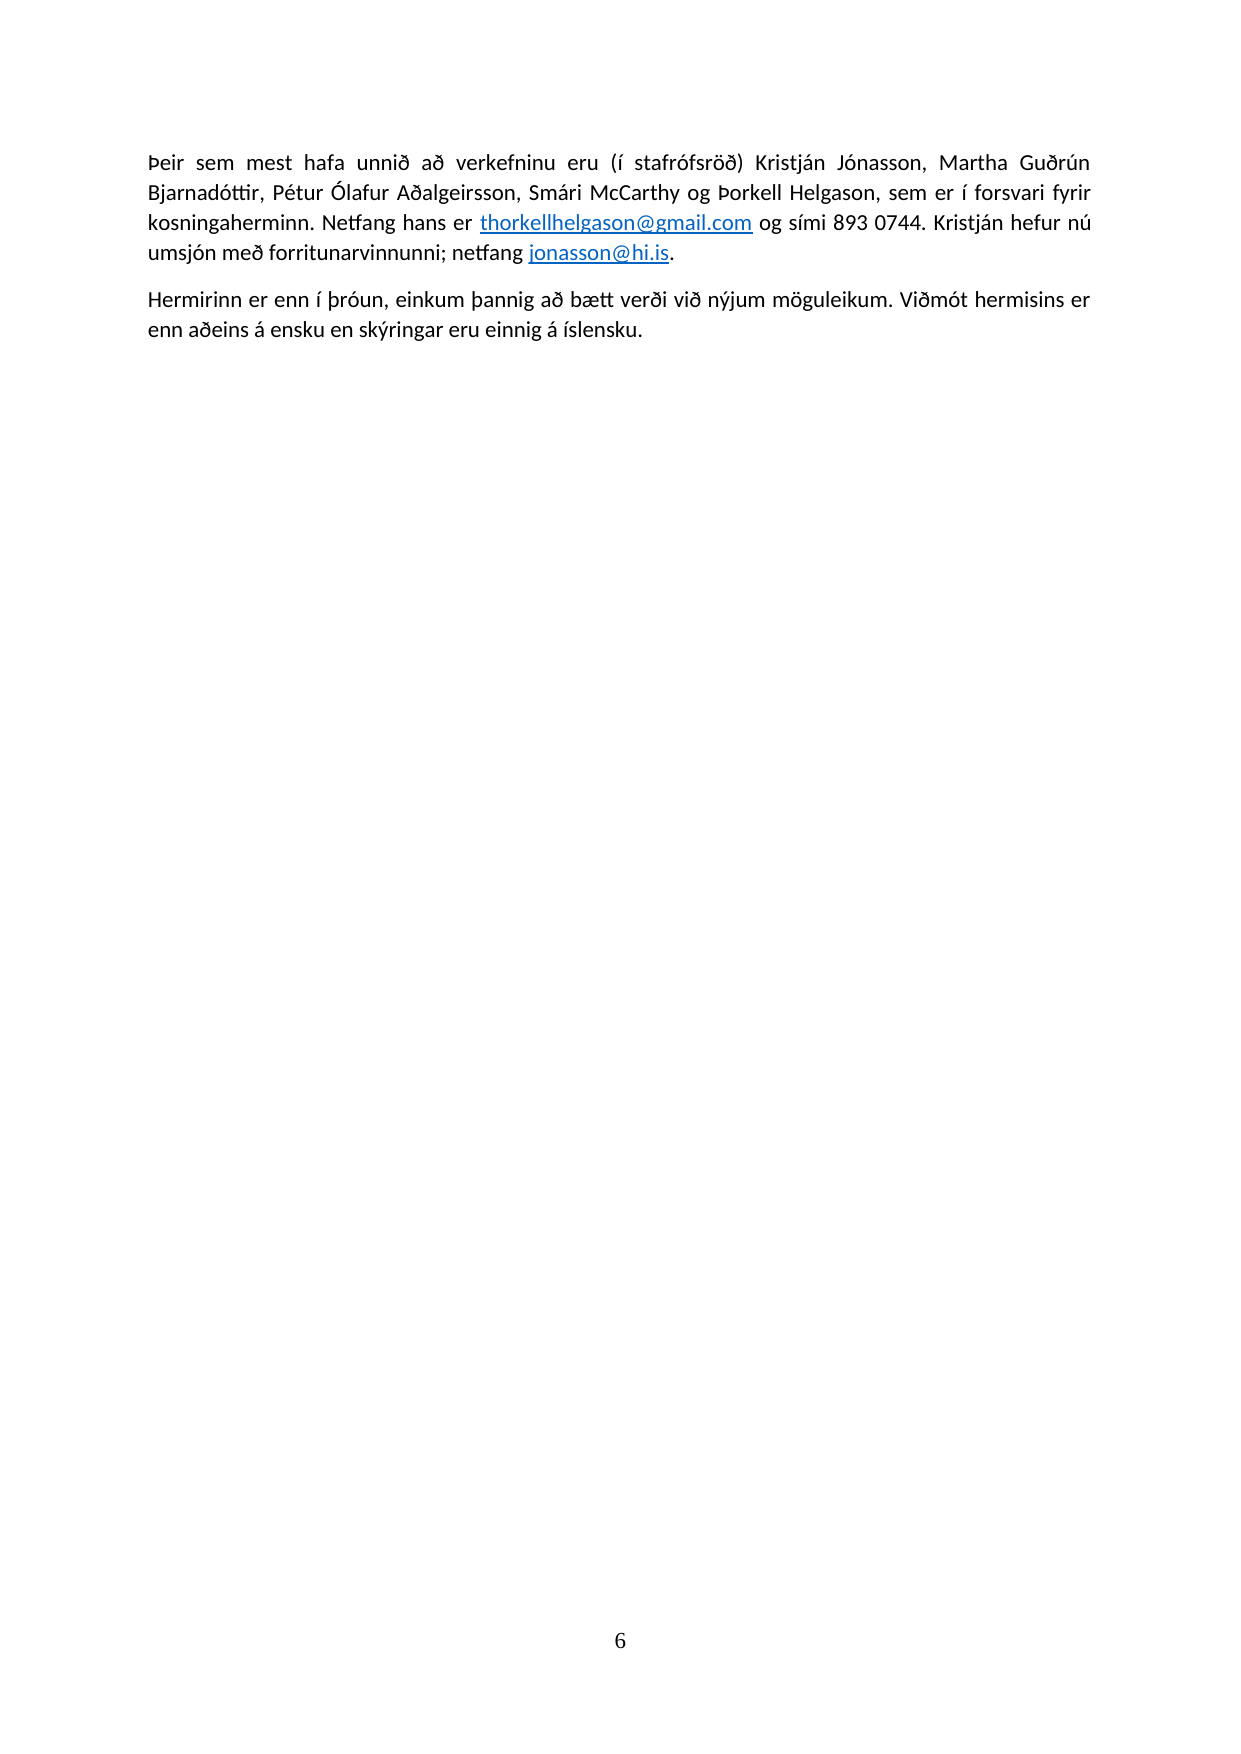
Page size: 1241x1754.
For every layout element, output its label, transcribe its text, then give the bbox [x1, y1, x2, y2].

text Þeir sem mest hafa unnið að verkefninu eru (í stafrófsröð) Kristján Jónasson, Martha Guðrún Bjarnadóttir, Pétur Ólafur Aðalgeirsson, Smári McCarthy og Þorkell Helgason, sem er í forsvari fyrir kosningaherminn. Netfang hans er thorkellhelgason@gmail.com og sími 893 0744. Kristján hefur nú umsjón með forritunarvinnunni; netfang jonasson@hi.is. [148, 148, 1093, 266]
text Hermirinn er enn í þróun, einkum þannig að bætt verði við nýjum möguleikum. Viðmót hermisins er enn aðeins á ensku en skýringar eru einnig á íslensku. [148, 285, 1093, 343]
